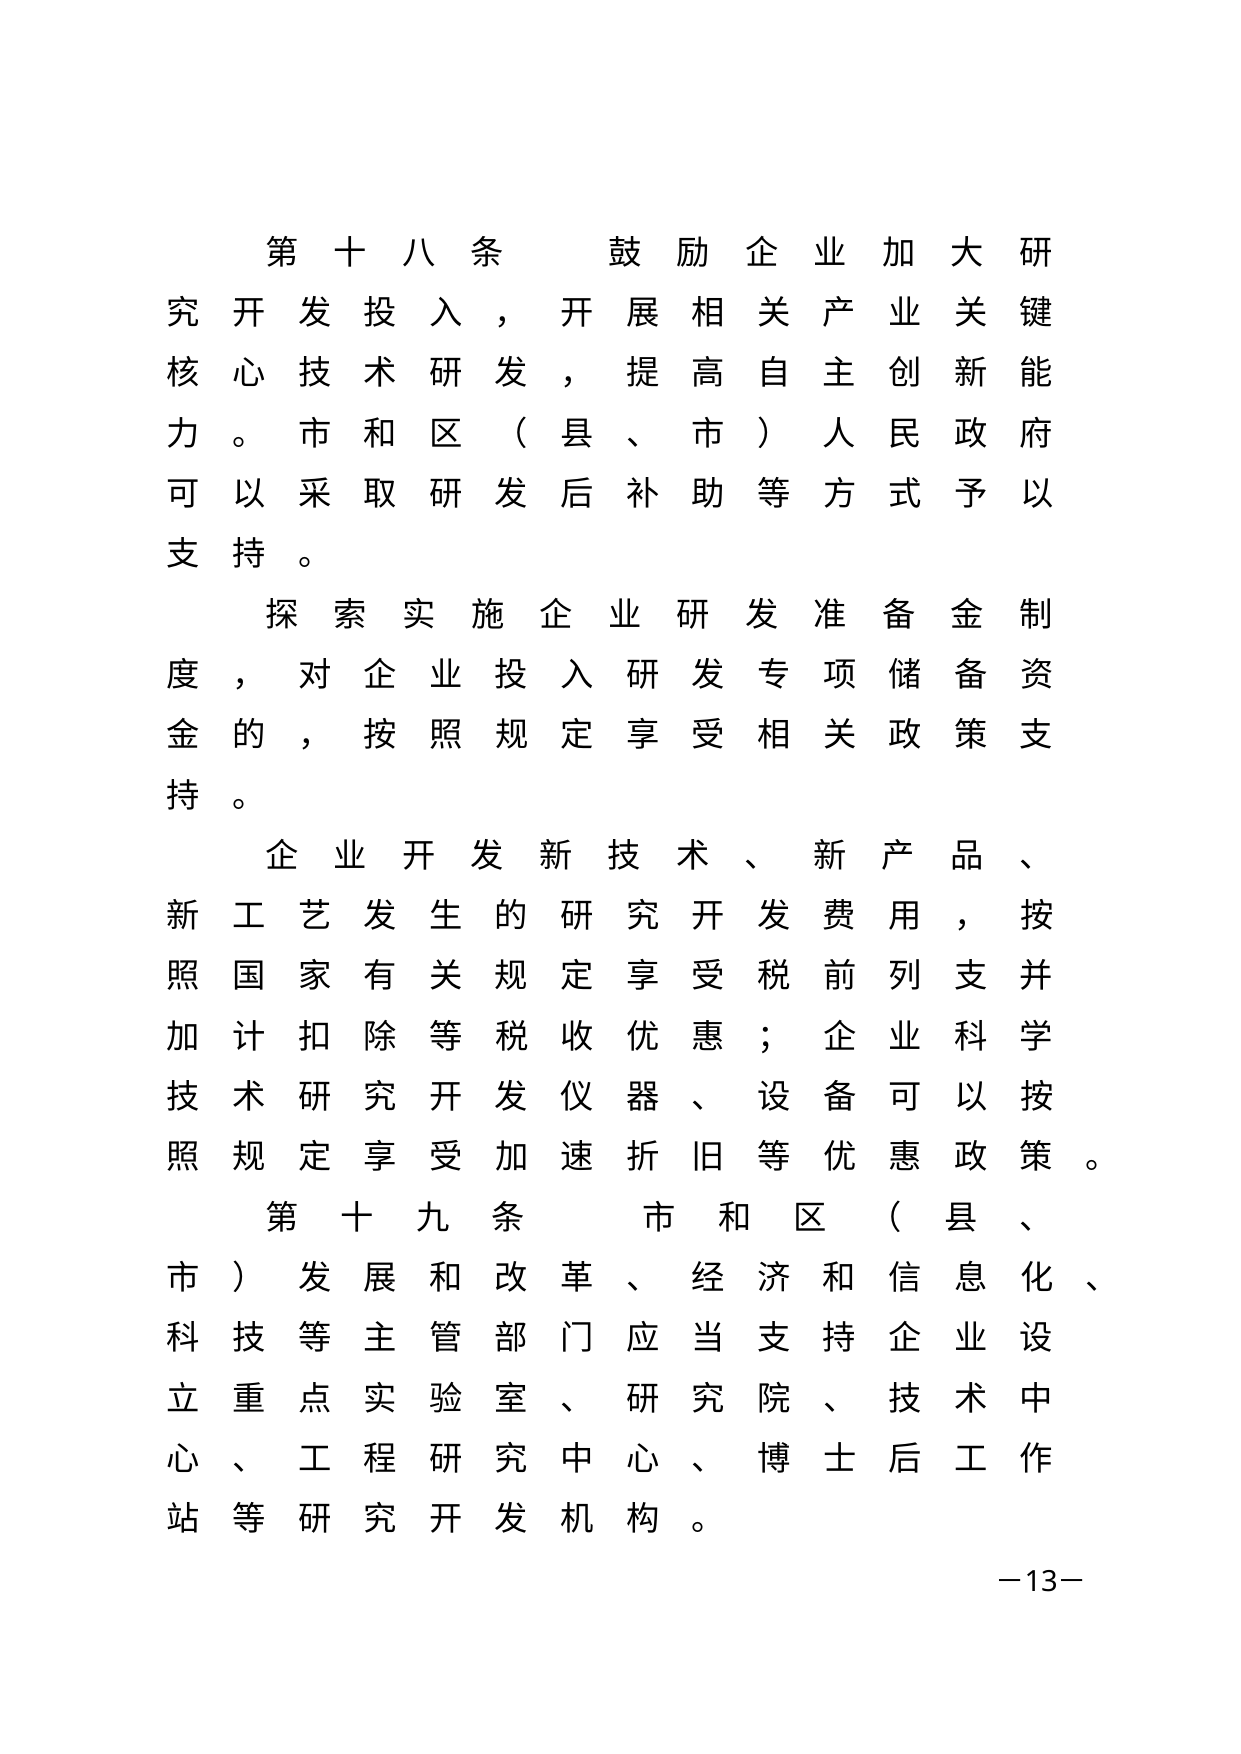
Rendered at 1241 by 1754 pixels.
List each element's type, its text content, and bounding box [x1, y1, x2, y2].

text 企业开发新技术、新产品、新工艺发生的研究开发费用，按照国家有关规定享受税前列支并加计扣除等税收优惠；企业科学技术研究开发仪器、设备可以按照规定享受加速折旧等优惠政策。 [167, 823, 1085, 1184]
text 第十九条 市和区（县、市）发展和改革、经济和信息化、科技等主管部门应当支持企业设立重点实验室、研究院、技术中心、工程研究中心、博士后工作站等研究开发机构。 [167, 1184, 1085, 1546]
text 探索实施企业研发准备金制度，对企业投入研发专项储备资金的，按照规定享受相关政策支持。 [167, 581, 1085, 823]
text 第十八条 鼓励企业加大研究开发投入，开展相关产业关键核心技术研发，提高自主创新能力。市和区（县、市）人民政府可以采取研发后补助等方式予以支持。 [167, 219, 1085, 581]
